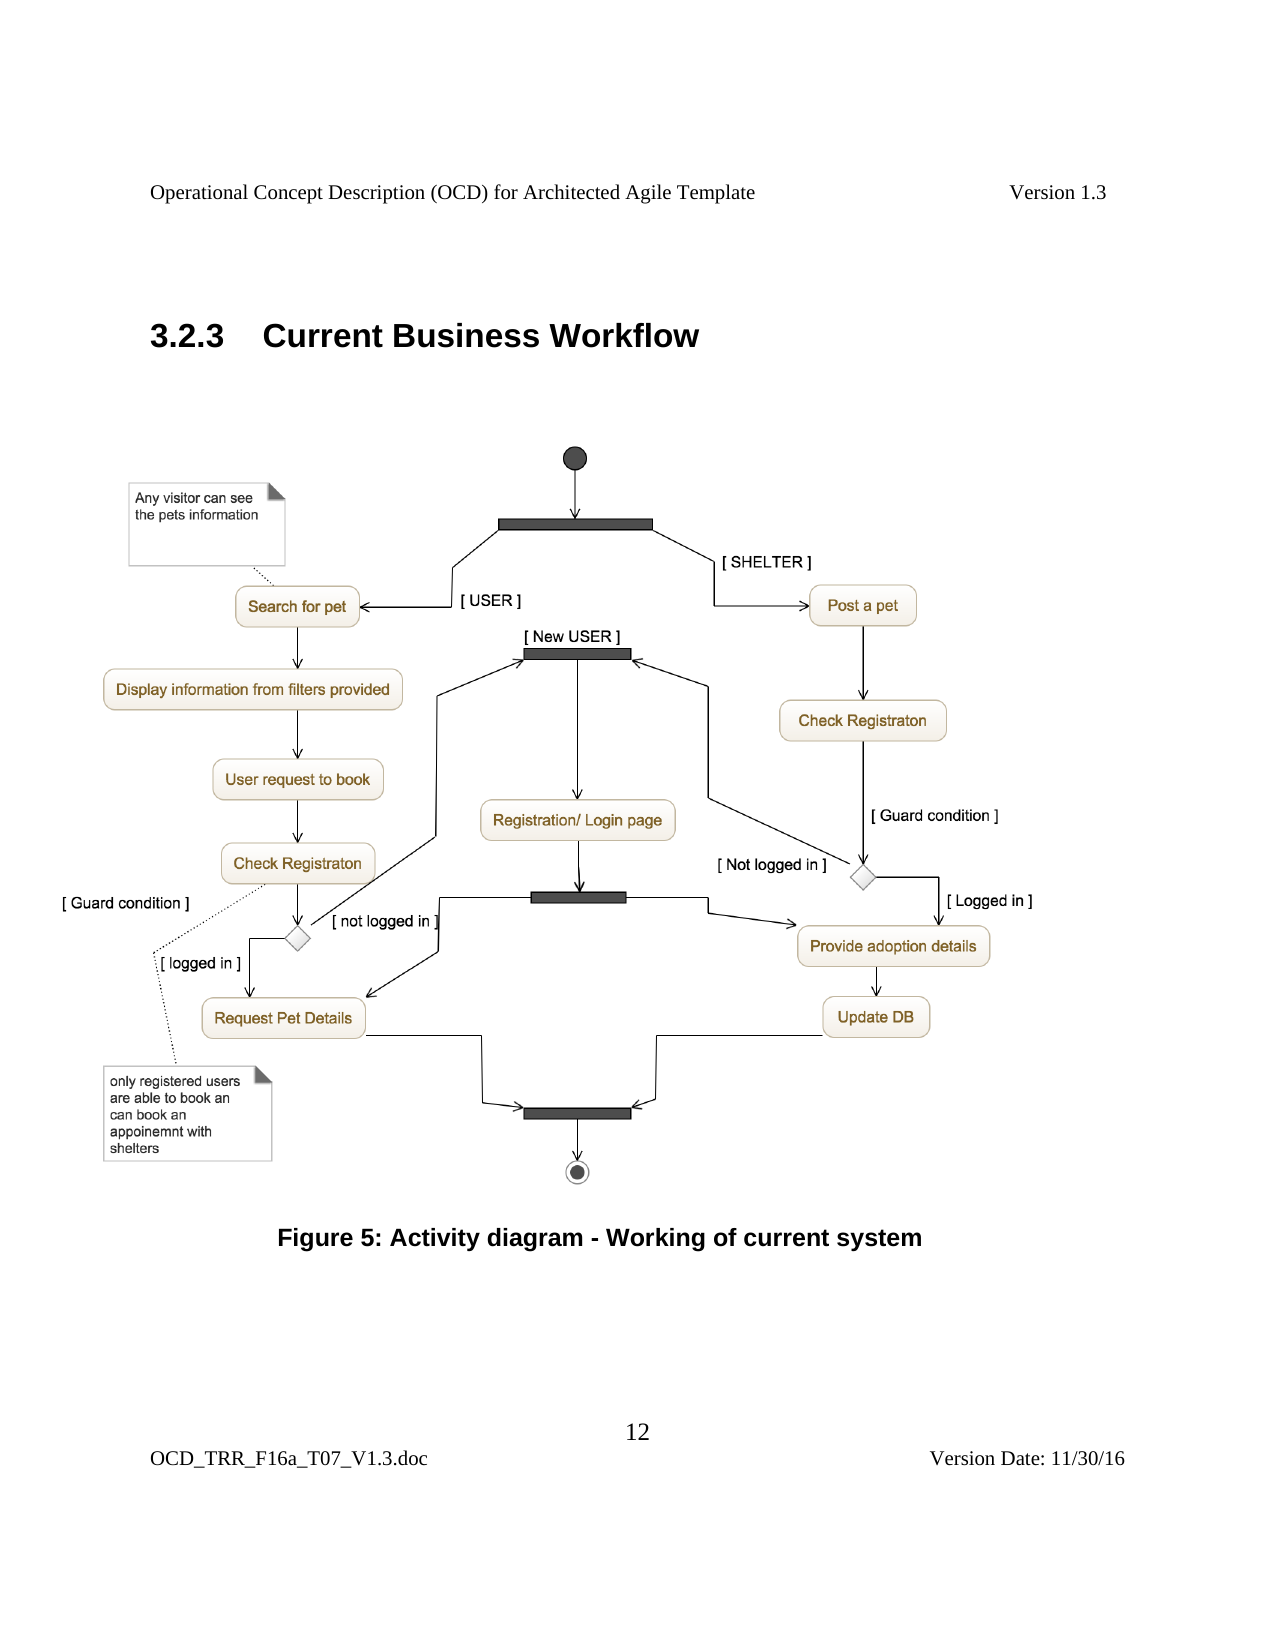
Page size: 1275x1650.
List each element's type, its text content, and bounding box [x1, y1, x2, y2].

picture [56, 439, 1121, 1219]
text Figure 5: Activity diagram - Working of current system [19, 1223, 1125, 1252]
subtitle Current Business Workflow [150, 316, 1125, 354]
